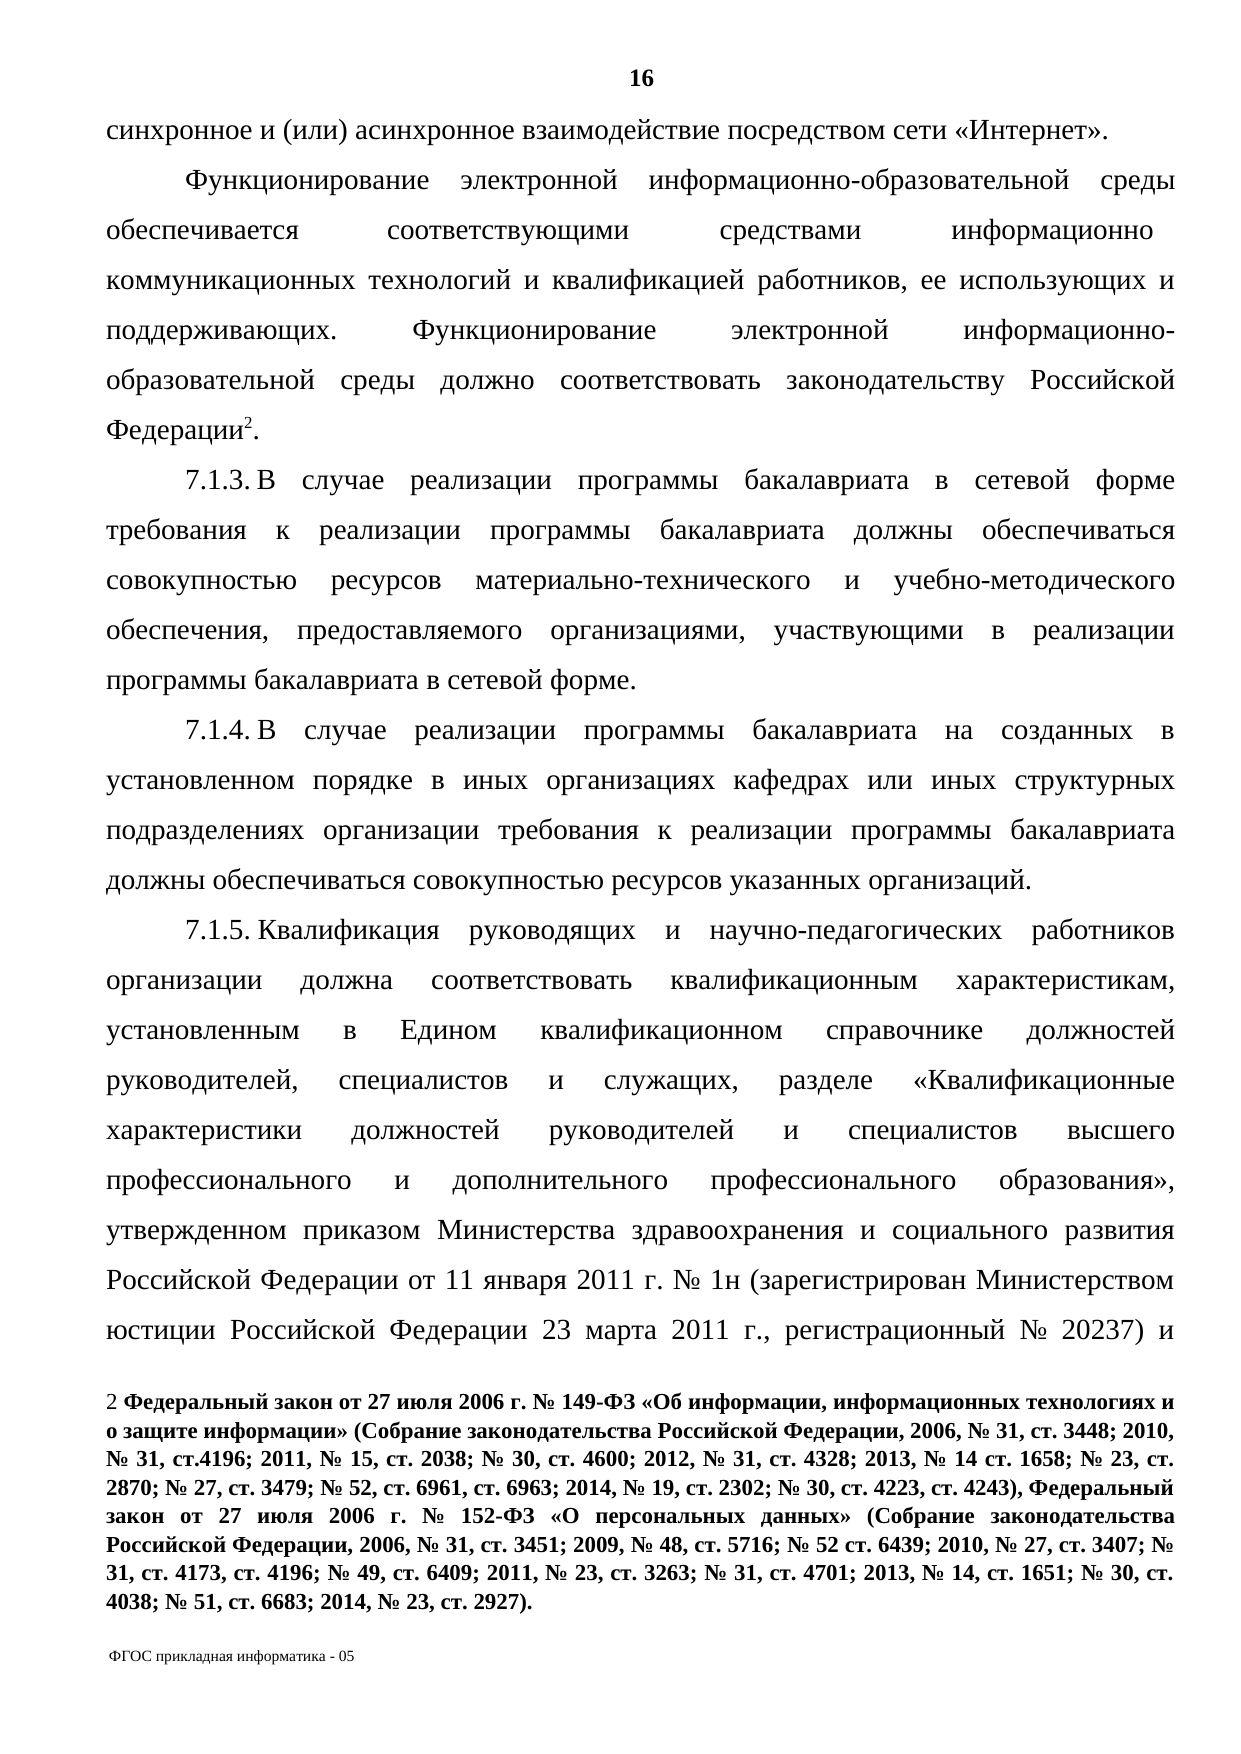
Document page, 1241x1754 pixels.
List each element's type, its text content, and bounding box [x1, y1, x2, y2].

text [106, 100, 1176, 150]
list В случае реализации программы бакалавриата в сетевой форме требования к реализации программы бакалавриата должны обеспечиваться совокупностью ресурсов материально-технического и учебно-методического обеспечения, предоставляемого организациями, участвующими в реализации программы бакалавриата в сетевой форме. [106, 450, 1176, 700]
text коммуникационных технологий и квалификацией работников, ее использующих и поддерживающих. Функционирование электронной информационно- образовательной среды должно соответствовать законодательству Российской Федерации. [106, 250, 1176, 450]
text Функционирование электронной информационно-образовательной среды обеспечивается соответствующими средствами информационно [106, 150, 1176, 250]
list В случае реализации программы бакалавриата на созданных в установленном порядке в иных организациях кафедрах или иных структурных подразделениях организации требования к реализации программы бакалавриата должны обеспечиваться совокупностью ресурсов указанных организаций. [106, 700, 1176, 900]
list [106, 900, 1176, 1350]
